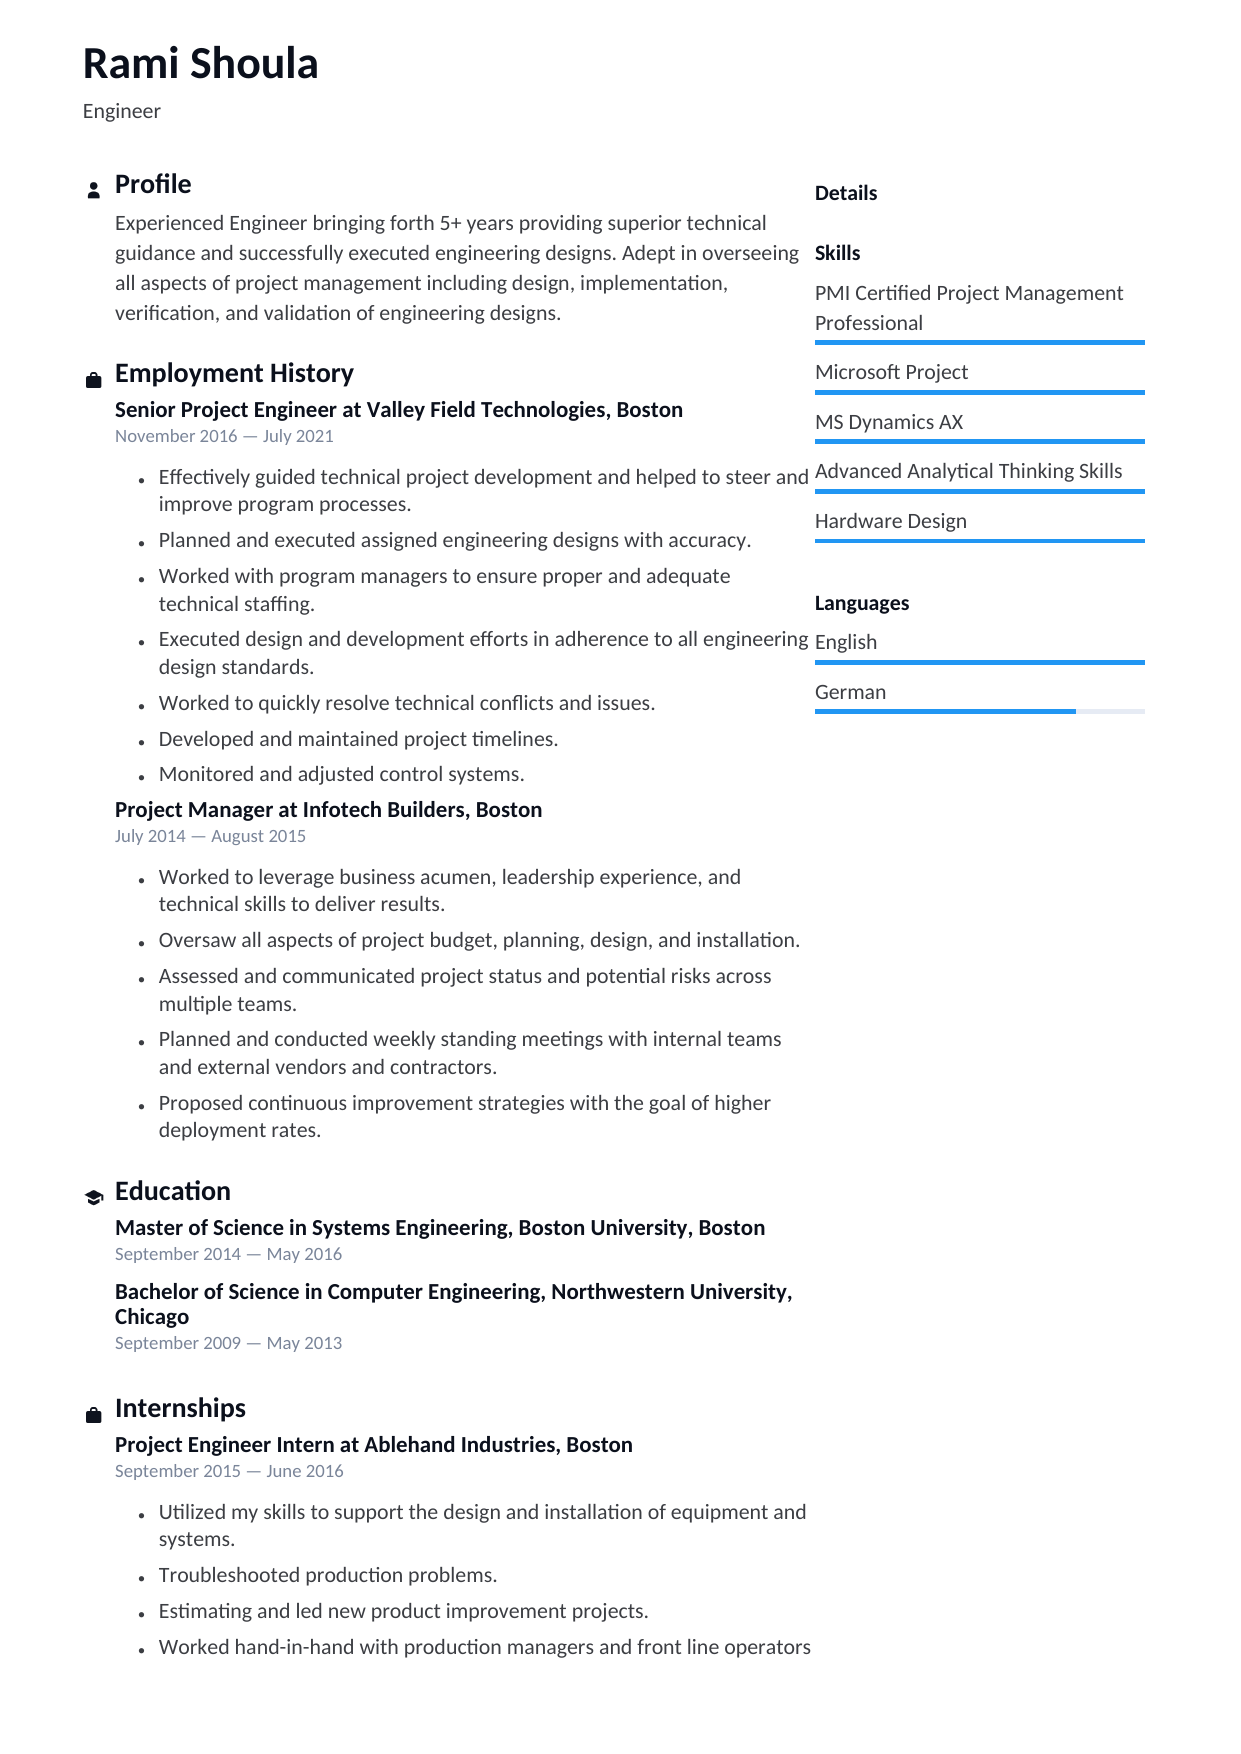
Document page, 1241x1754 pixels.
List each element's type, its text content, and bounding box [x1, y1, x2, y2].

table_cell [815, 145, 1146, 1660]
picture [82, 369, 105, 392]
picture [82, 179, 105, 202]
table_header Rami Shoula Engineer [83, 59, 1146, 145]
picture [82, 1186, 105, 1209]
picture [82, 1403, 105, 1427]
table_cell [83, 145, 815, 1660]
